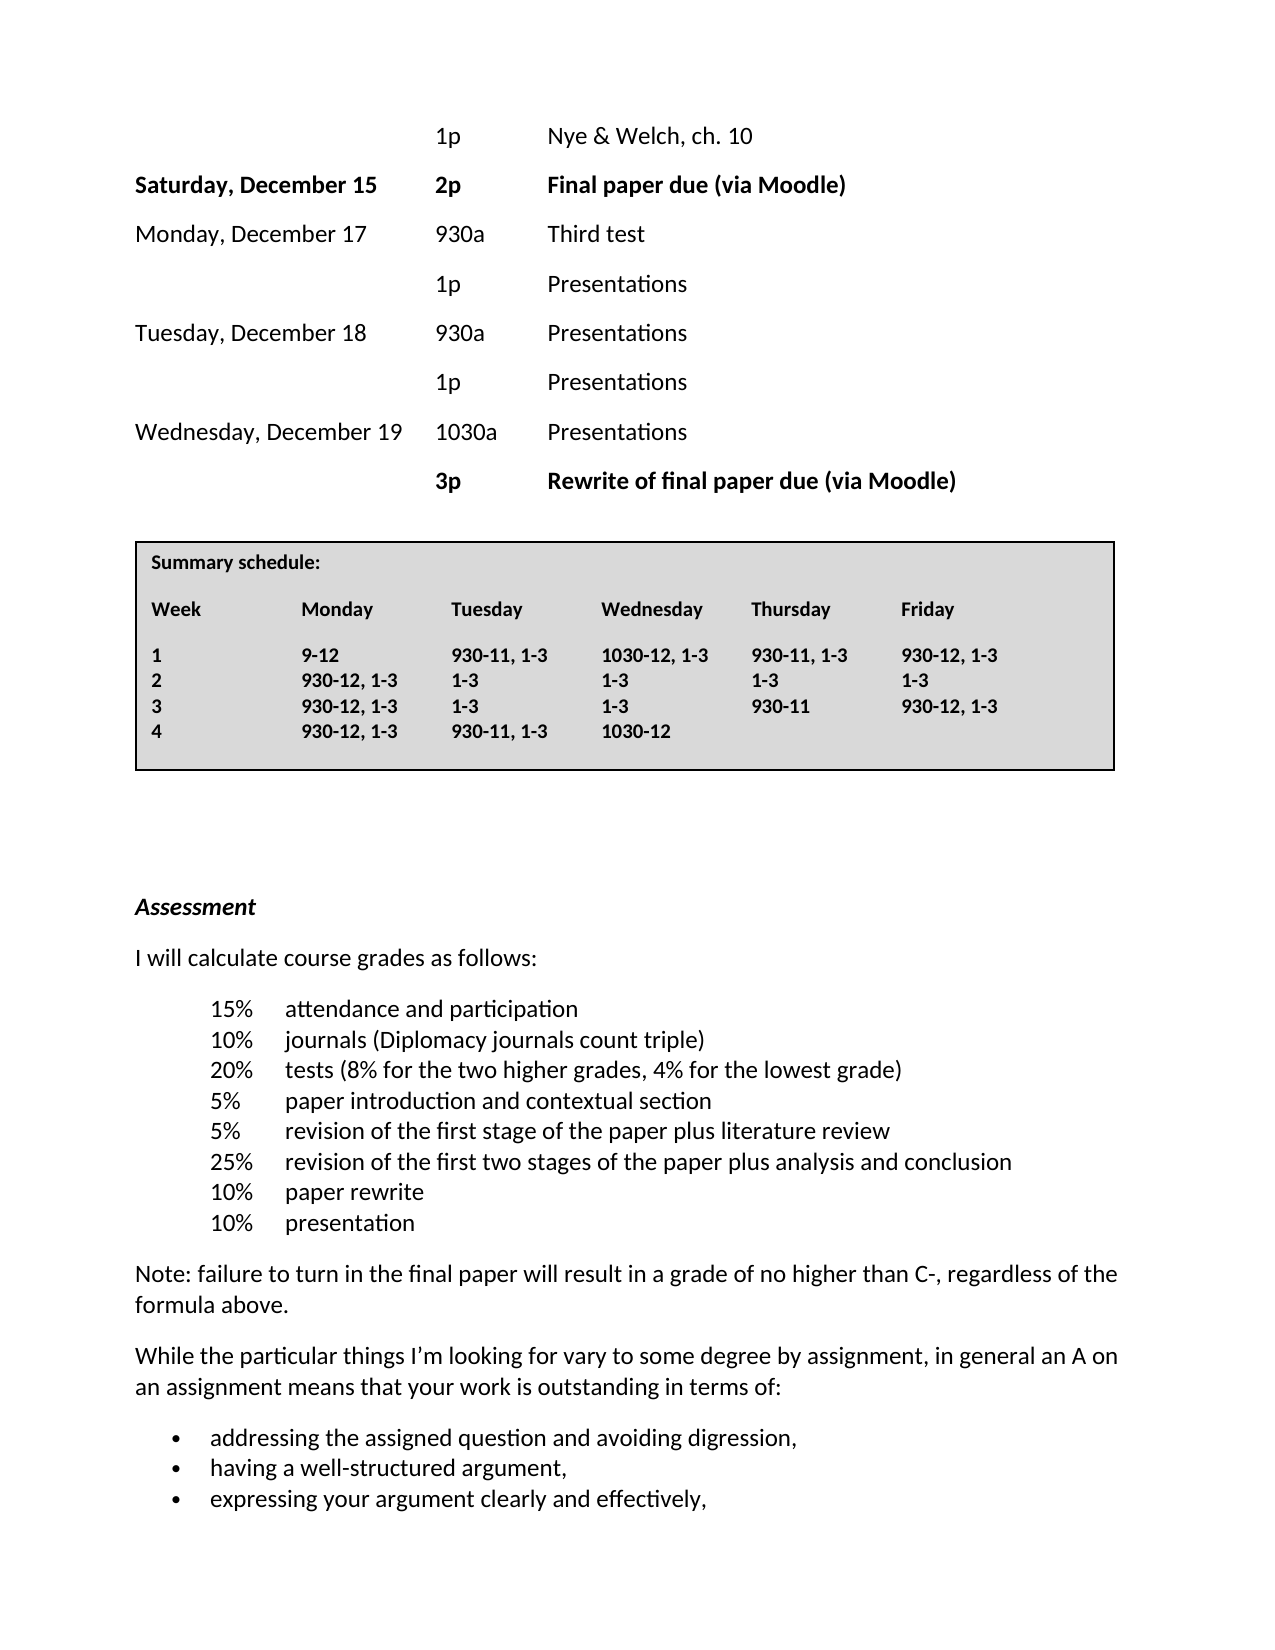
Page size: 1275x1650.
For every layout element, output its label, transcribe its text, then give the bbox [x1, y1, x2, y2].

text 15% attendance and participation 10% journals (Diplomacy journals count triple) 20% tests (8% for the two higher grades, 4% for the lowest grade) 5% paper introduction and contextual section 5% revision of the first stage of the paper plus literature review 25% revision of the first two stages of the paper plus analysis and conclusion 10% paper rewrite 10% presentation [135, 993, 1140, 1237]
text While the particular things I’m looking for vary to some degree by assignment, in general an A on an assignment means that your work is outstanding in terms of: [135, 1340, 1140, 1401]
text Wednesday, December 19 1030a Presentations [135, 416, 1140, 446]
list addressing the assigned question and avoiding digression, [172, 1422, 1140, 1453]
text Tuesday, December 18 930a Presentations [135, 317, 1140, 348]
text 1p Presentations [135, 366, 1140, 397]
list expressing your argument clearly and effectively, [172, 1483, 1140, 1514]
text 1p Presentations [135, 268, 1140, 298]
text Monday, December 17 930a Third test [135, 218, 1140, 249]
text Note: failure to turn in the final paper will result in a grade of no higher than C-, regardless of the formula above. [135, 1258, 1140, 1319]
text 1p Nye & Welch, ch. 10 [135, 120, 1140, 151]
text I will calculate course grades as follows: [135, 942, 1140, 972]
text Assessment [135, 891, 1140, 921]
text 3p Rewrite of final paper due (via Moodle) [135, 465, 1140, 495]
text Saturday, December 15 2p Final paper due (via Moodle) [135, 169, 1140, 200]
list having a well-structured argument, [172, 1453, 1140, 1483]
